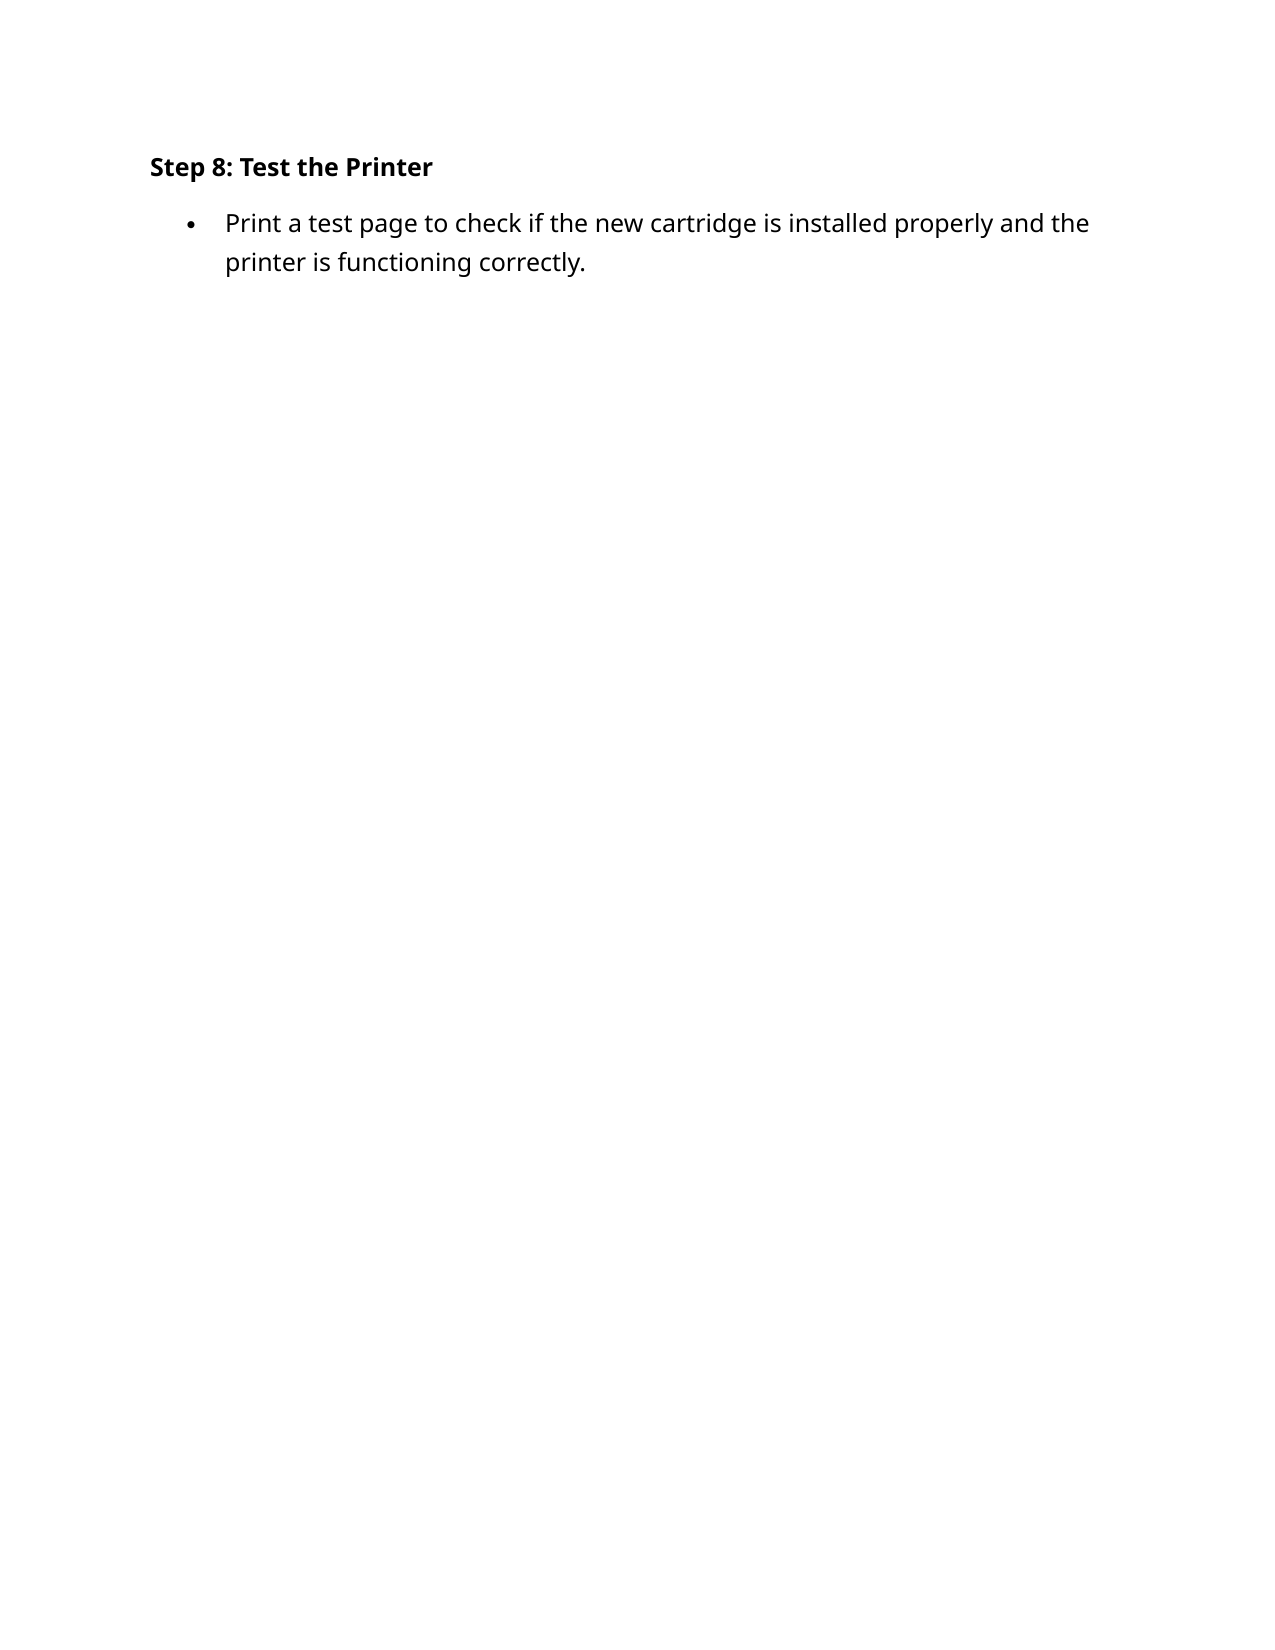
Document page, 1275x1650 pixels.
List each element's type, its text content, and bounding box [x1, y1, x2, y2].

list Print a test page to check if the new cartridge is installed properly and the printer is functioning correctly. [187, 206, 1125, 279]
text Step 8: Test the Printer [150, 150, 1125, 184]
